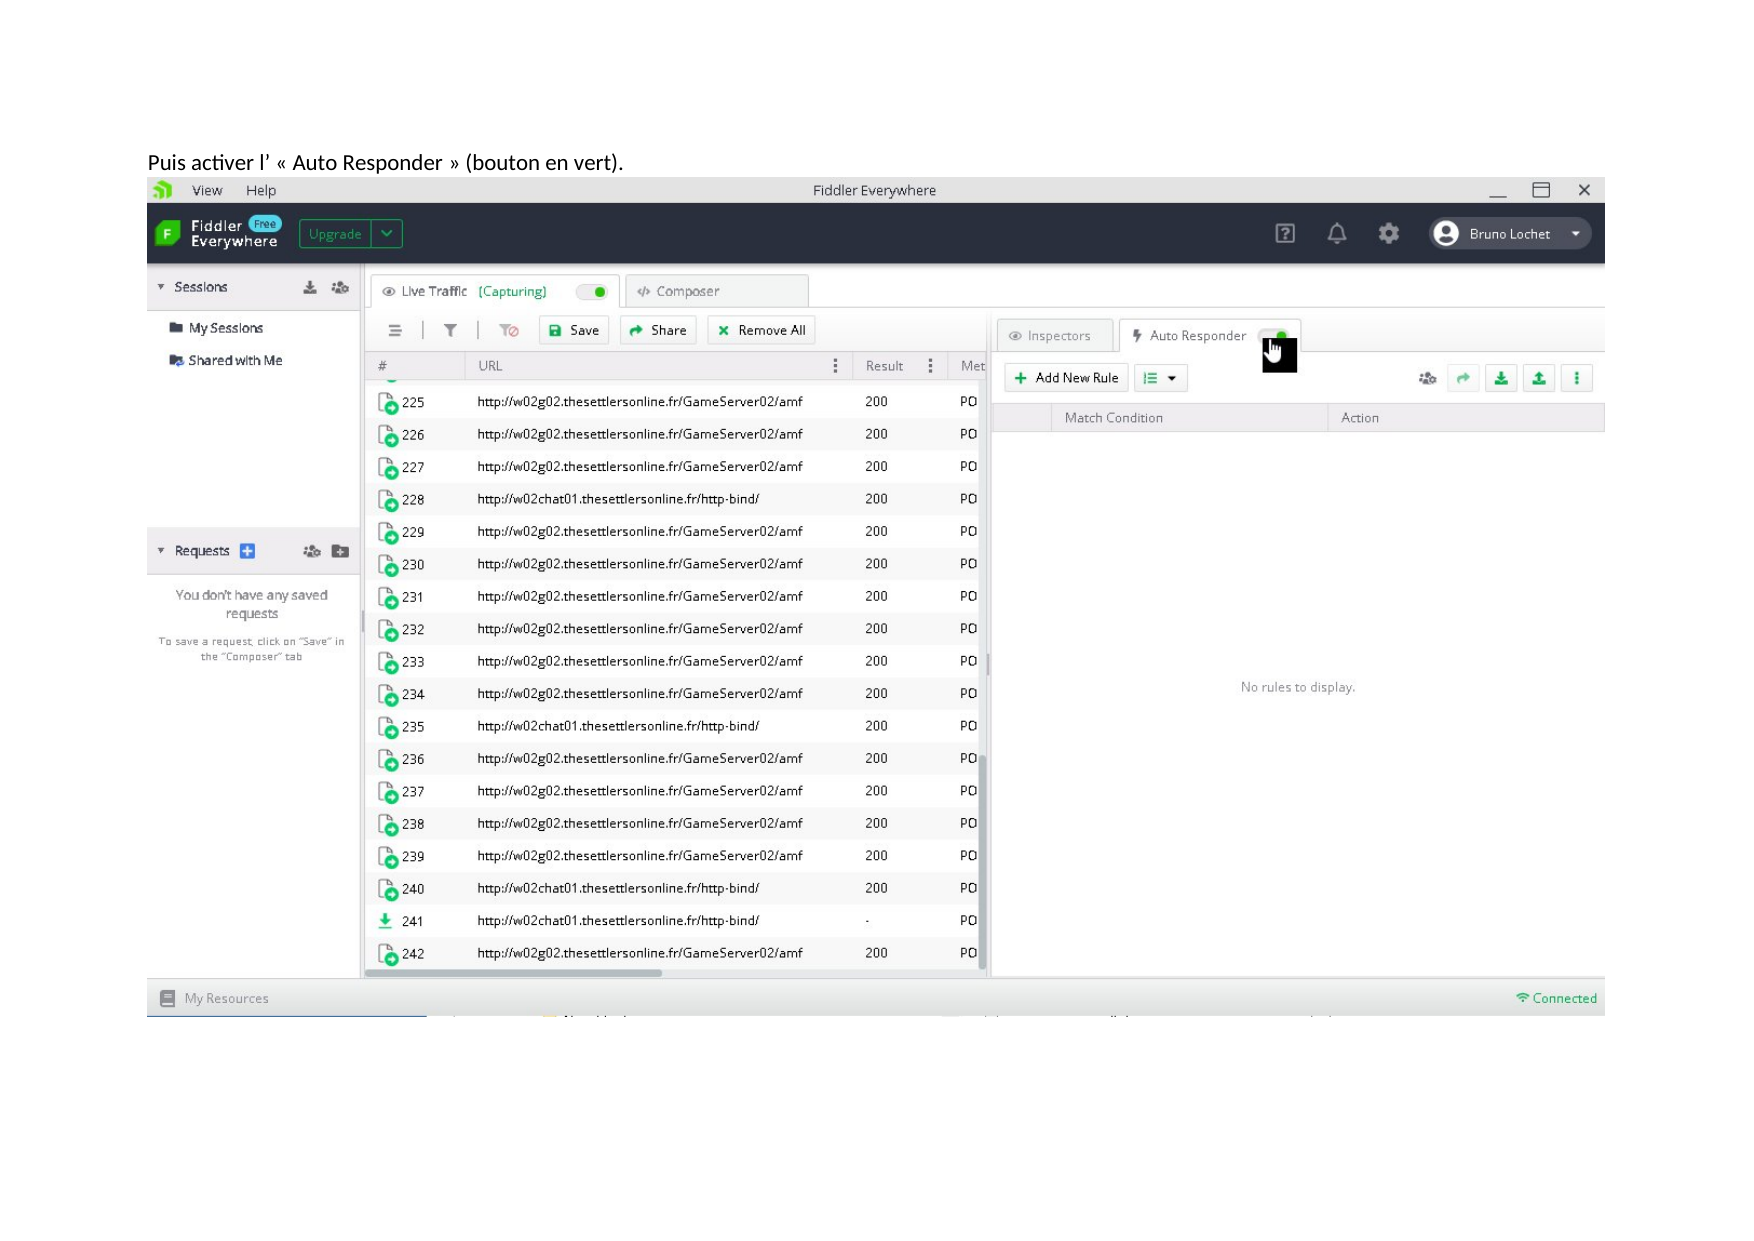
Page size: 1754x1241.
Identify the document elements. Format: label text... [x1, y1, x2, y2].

picture [147, 177, 1605, 1017]
